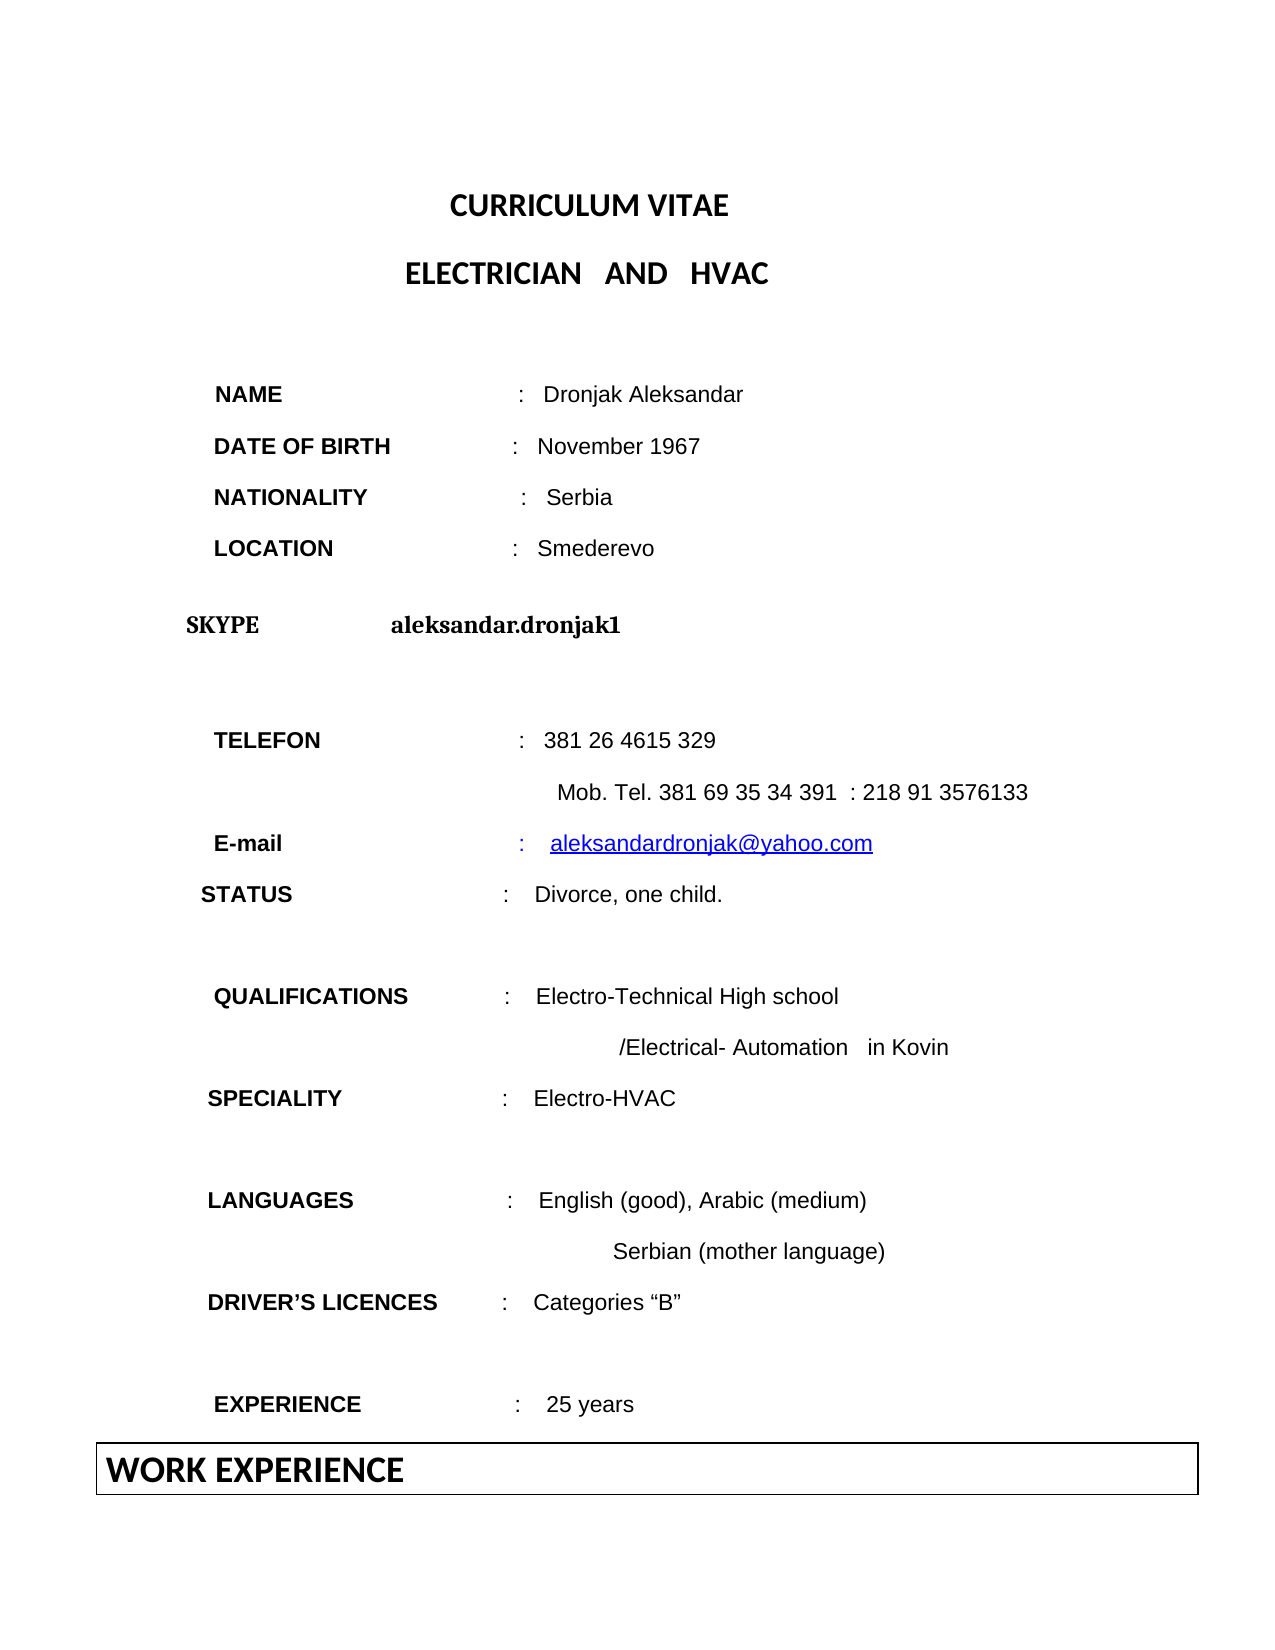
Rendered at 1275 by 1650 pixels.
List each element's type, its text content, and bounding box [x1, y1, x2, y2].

text LANGUAGES : English (good), Arabic (medium) [150, 1187, 1125, 1213]
subtitle SKYPE aleksandar.dronjak1 [150, 611, 1125, 640]
text SPECIALITY : Electro-HVAC [150, 1085, 1125, 1111]
text Serbian (mother language) [525, 1238, 1125, 1264]
text QUALIFICATIONS : Electro-Technical High school [150, 983, 1125, 1009]
text LOCATION : Smederevo [150, 535, 1125, 562]
text CURRICULUM VITAE [150, 150, 1125, 225]
text TELEFON : 381 26 4615 329 [150, 727, 1125, 754]
text /Electrical- Automation in Kovin [150, 1034, 1125, 1060]
text Mob. Tel. 381 69 35 34 391 : 218 91 3576133 [450, 778, 1125, 805]
text WORK EXPERIENCE [97, 1444, 1197, 1494]
text NATIONALITY : Serbia [150, 484, 1125, 511]
text STATUS : Divorce, one child. [150, 881, 1125, 907]
text NAME : Dronjak Aleksandar [150, 381, 1125, 407]
text EXPERIENCE : 25 years [150, 1391, 1125, 1417]
text E-mail : aleksandardronjak@yahoo.com [150, 829, 1125, 856]
text DRIVER’S LICENCES : Categories “B” [150, 1289, 1125, 1315]
text ELECTRICIAN AND HVAC [375, 252, 1125, 292]
text DATE OF BIRTH : November 1967 [150, 433, 1125, 459]
